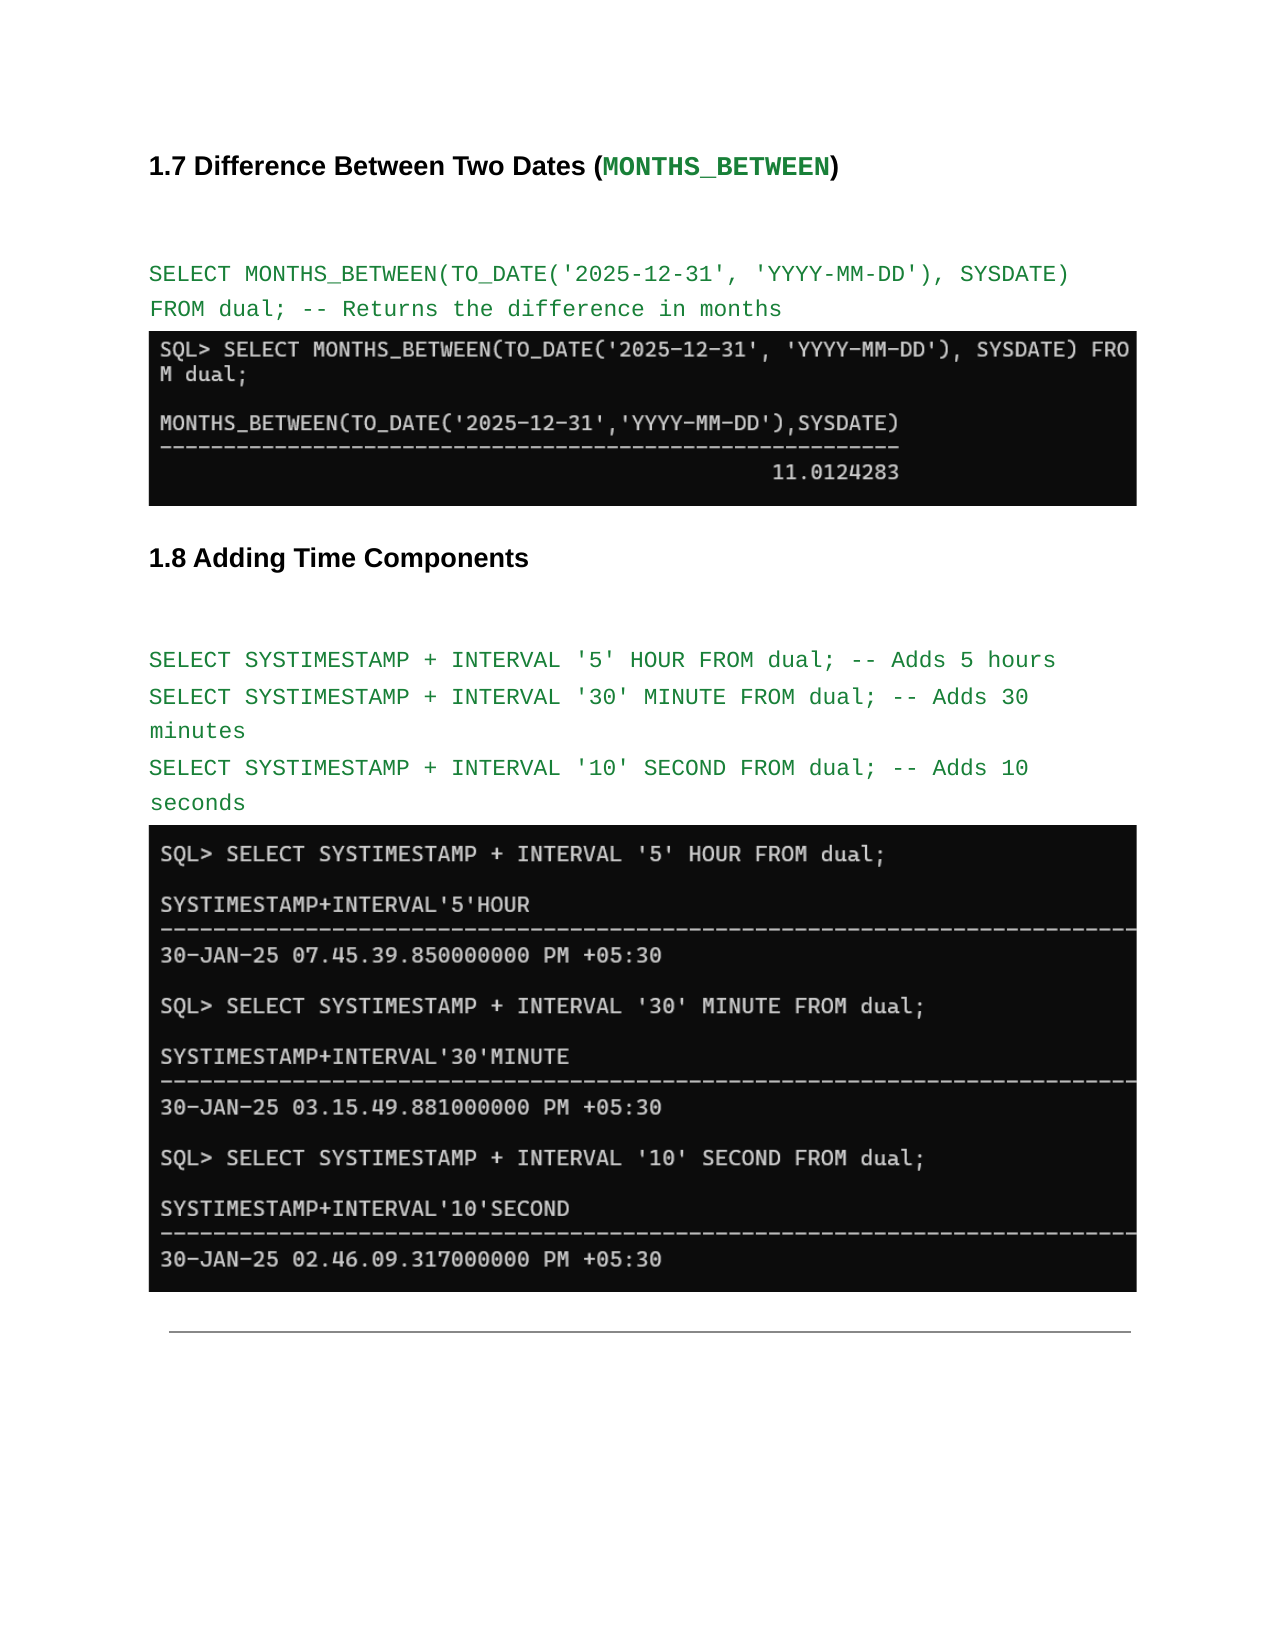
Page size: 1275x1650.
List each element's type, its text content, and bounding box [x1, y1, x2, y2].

text SELECT SYSTIMESTAMP + INTERVAL '10' SECOND FROM dual; -- Adds 10 seconds [148, 756, 1112, 817]
subtitle 1.8 Adding Time Components [148, 542, 1098, 573]
subtitle 1.7 Difference Between Two Dates (MONTHS_BETWEEN) [148, 150, 1098, 183]
picture [148, 331, 1137, 506]
picture [148, 825, 1137, 1292]
text SELECT SYSTIMESTAMP + INTERVAL '30' MINUTE FROM dual; -- Adds 30 minutes [148, 685, 1112, 746]
text SELECT MONTHS_BETWEEN(TO_DATE('2025-12-31', 'YYYY-MM-DD'), SYSDATE) FROM dual; -- Returns the difference in months [148, 262, 1112, 323]
text SELECT SYSTIMESTAMP + INTERVAL '5' HOUR FROM dual; -- Adds 5 hours [148, 649, 1112, 674]
